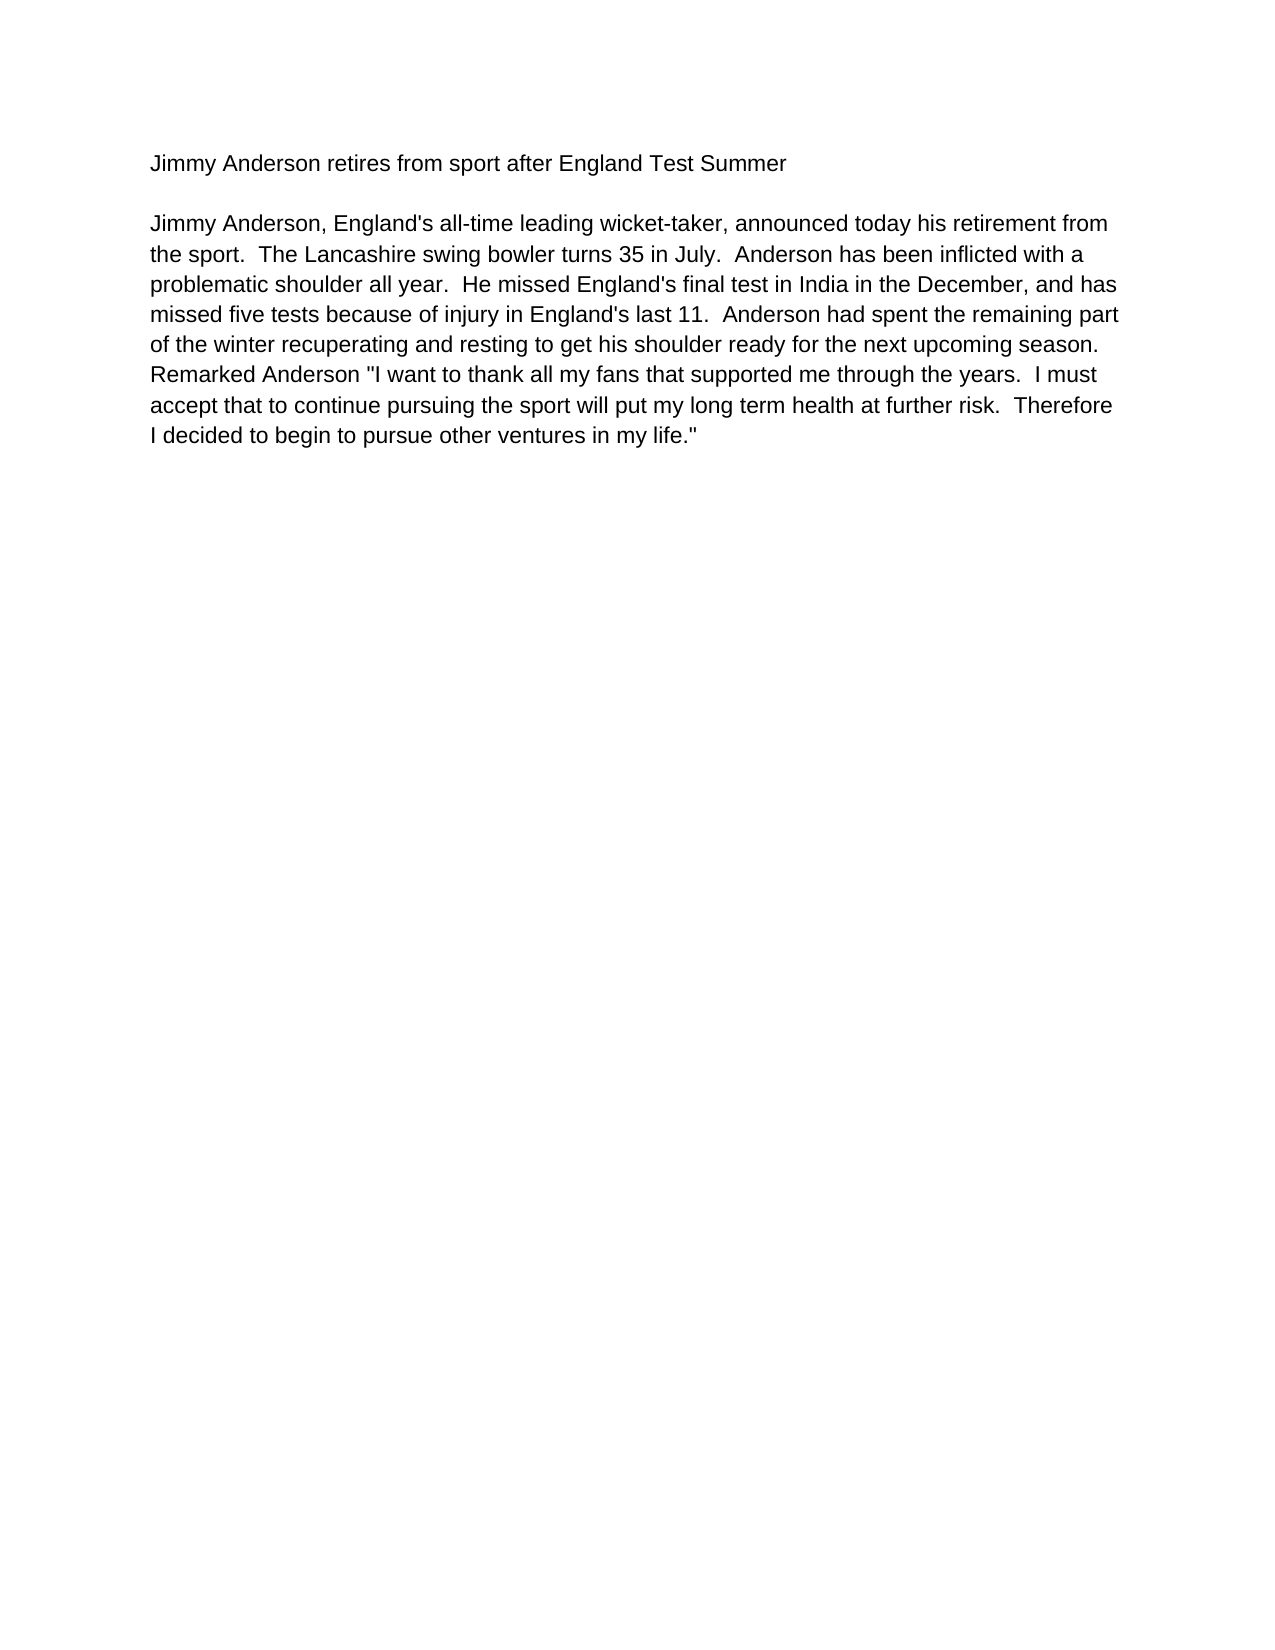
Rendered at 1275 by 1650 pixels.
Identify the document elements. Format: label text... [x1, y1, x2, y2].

text Jimmy Anderson retires from sport after England Test Summer [150, 150, 1125, 176]
text Jimmy Anderson, England's all-time leading wicket-taker, announced today his retirement from the sport. The Lancashire swing bowler turns 35 in July. Anderson has been inflicted with a problematic shoulder all year. He missed England's final test in India in the December, and has missed five tests because of injury in England's last 11. Anderson had spent the remaining part of the winter recuperating and resting to get his shoulder ready for the next upcoming season. Remarked Anderson "I want to thank all my fans that supported me through the years. I must accept that to continue pursuing the sport will put my long term health at further risk. Therefore I decided to begin to pursue other ventures in my life." [150, 210, 1125, 448]
